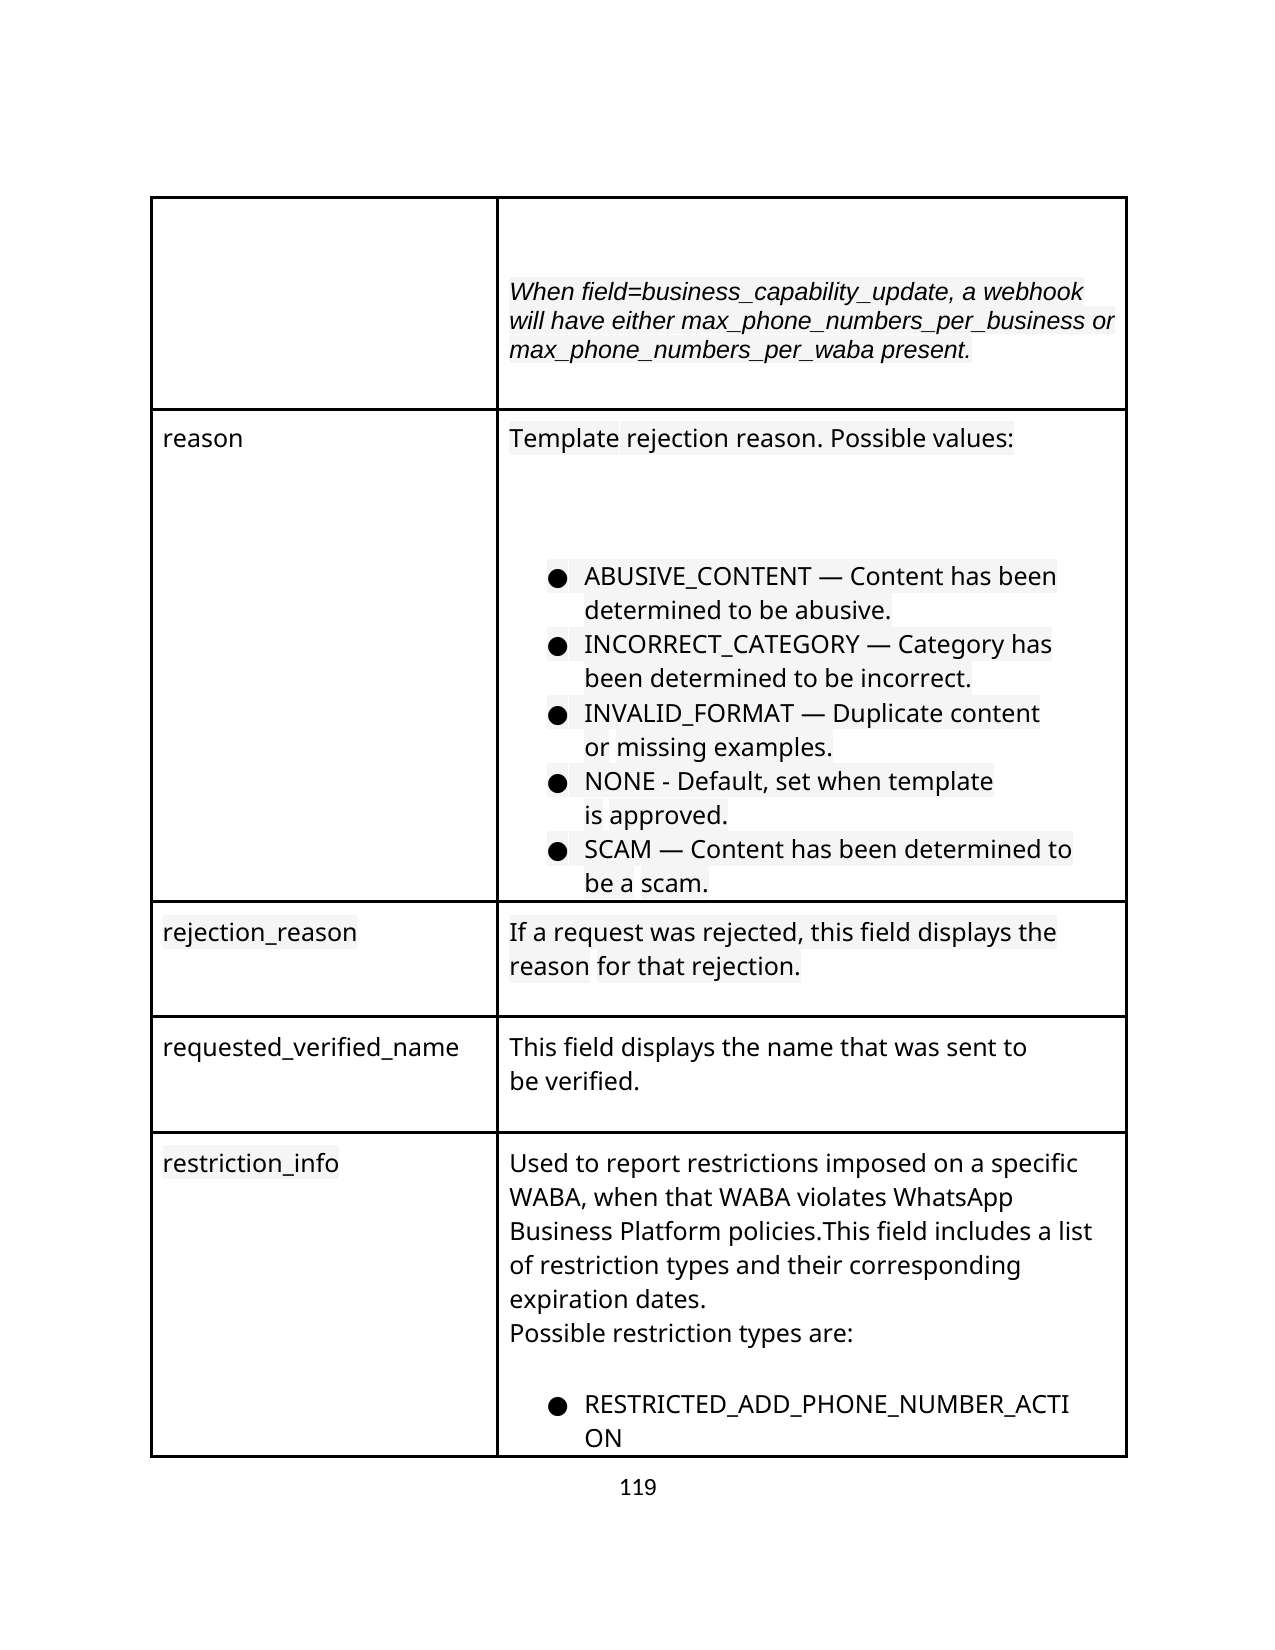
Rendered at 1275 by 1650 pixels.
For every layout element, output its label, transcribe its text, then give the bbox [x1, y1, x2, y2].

table_header When field=business_capability_update, a webhook will have either max_phone_numbers_per_business or max_phone_numbers_per_waba present. [499, 199, 1125, 408]
table_cell requested_verified_name [153, 1018, 496, 1131]
table_cell reason [153, 411, 496, 899]
table_cell If a request was rejected, this field displays the reason for that rejection. [499, 903, 1125, 1015]
table_cell restriction_info [153, 1134, 496, 1455]
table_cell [499, 1134, 1125, 1455]
table_cell Template rejection reason. Possible values: ABUSIVE_CONTENT — Content has been determined to be abusive. INCORRECT_CATEGORY — Category has been determined to be incorrect. INVALID_FORMAT — Duplicate content or missing examples. NONE - Default, set when template is approved. SCAM — Content has been determined to be a scam. [499, 411, 1125, 899]
table_cell rejection_reason [153, 903, 496, 1015]
table_header [153, 199, 496, 408]
table_cell This field displays the name that was sent to be verified. [499, 1018, 1125, 1131]
